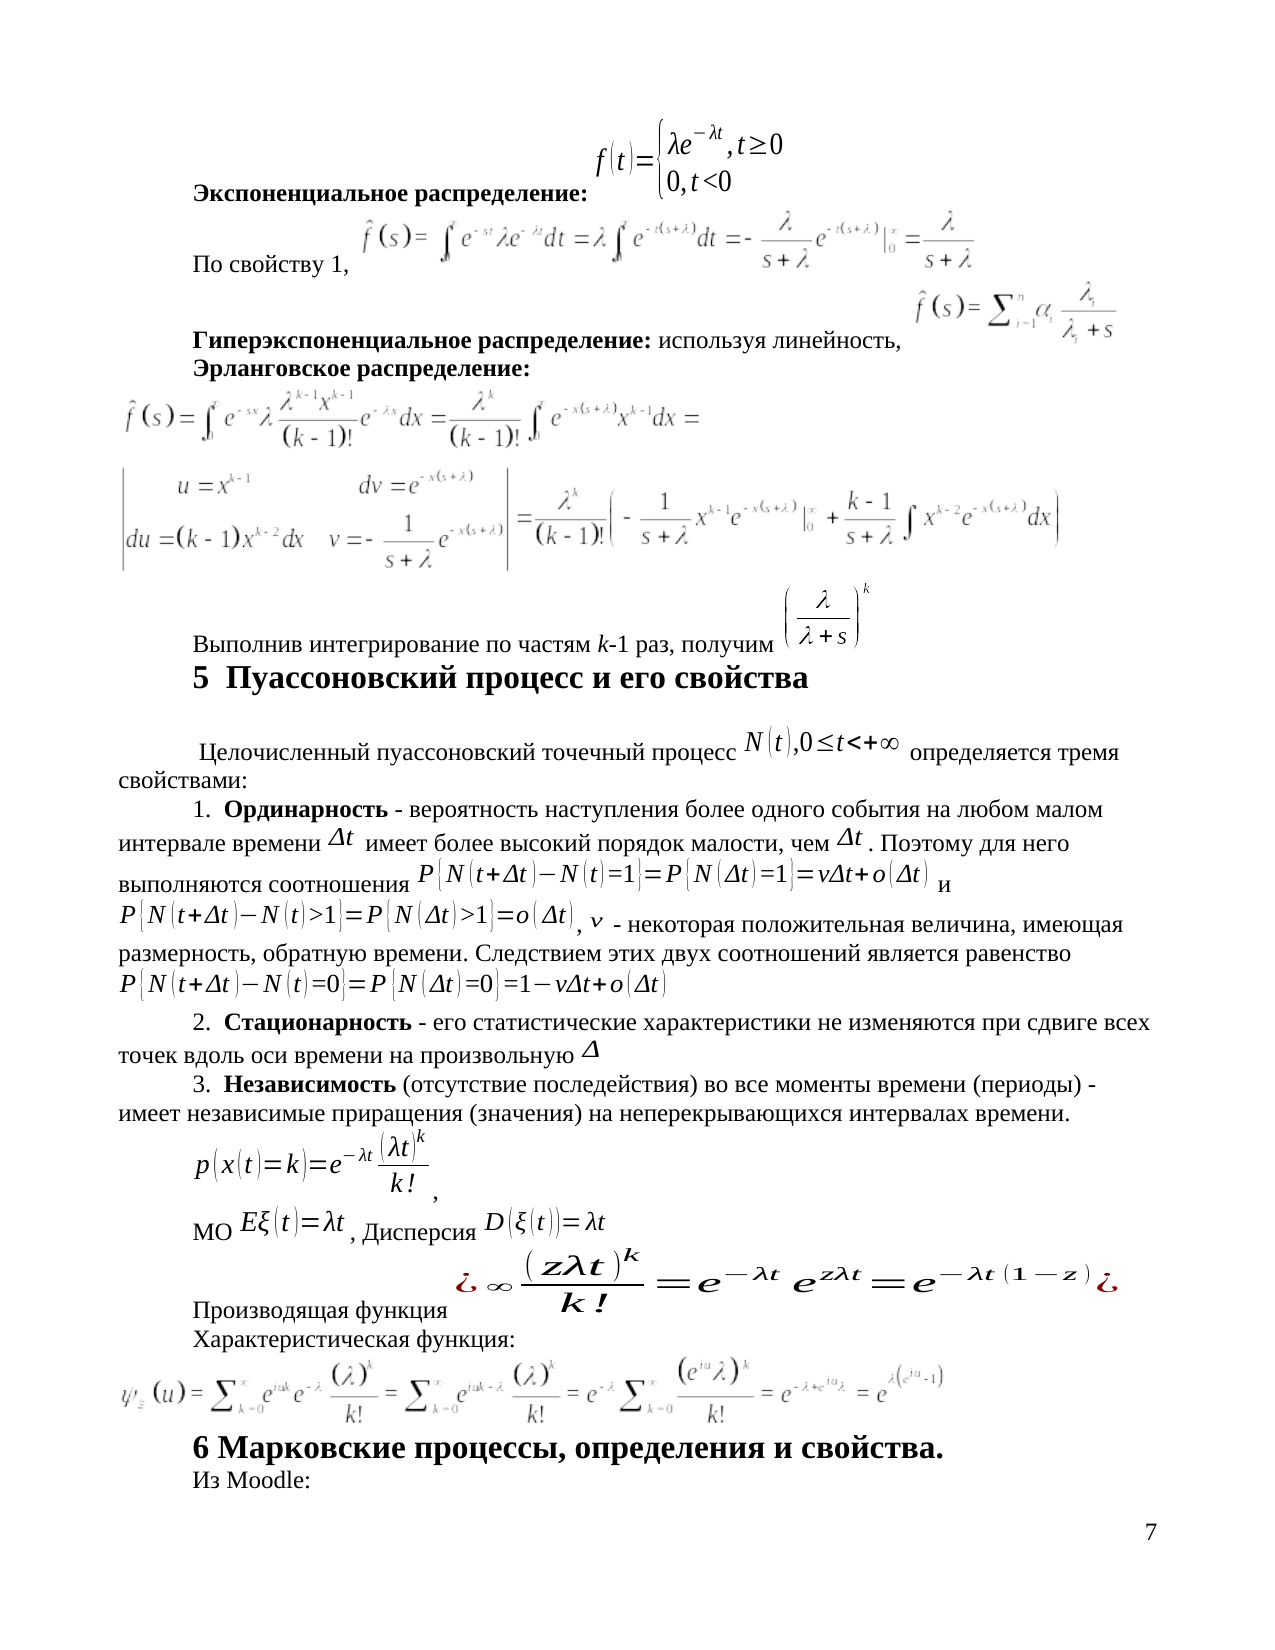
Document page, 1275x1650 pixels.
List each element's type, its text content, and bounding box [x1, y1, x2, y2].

text По свойству 1, [118, 207, 1157, 278]
text 3. Независимость (отсутствие последействия) во все моменты времени (периоды) - имеет независимые приращения (значения) на неперекрывающихся интервалах времени. [118, 1069, 1157, 1127]
text Из Moodle: [118, 1466, 1157, 1494]
text Гиперэкспоненциальное распределение: используя линейность, [118, 278, 1157, 353]
text Характеристическая функция: [118, 1324, 1157, 1427]
text Экспоненциальное распределение: [118, 118, 1157, 207]
text , [118, 1127, 1157, 1205]
text 2. Стационарность - его статистические характеристики не изменяются при сдвиге всех точек вдоль оси времени на произвольную [118, 1007, 1157, 1069]
text Эрланговское распределение: [118, 353, 1157, 575]
subtitle 6 Марковские процессы, определения и свойства. [118, 1427, 1157, 1466]
subtitle 5 Пуассоновский процесс и его свойства [118, 658, 1157, 696]
text Выполнив интегрирование по частям k-1 раз, получим [118, 575, 1157, 658]
text Производящая функция [118, 1246, 1157, 1324]
text МО , Дисперсия [118, 1205, 1157, 1246]
text 1. Ординарность - вероятность наступления более одного события на любом малом интервале времени имеет более высокий порядок малости, чем . Поэтому для него выполняются соотношения и , - некоторая положительная величина, имеющая размерность, обратную времени. Следствием этих двух соотношений является равенство [118, 794, 1157, 1007]
text Целочисленный пуассоновский точечный процесс определяется тремя свойствами: [118, 725, 1157, 794]
